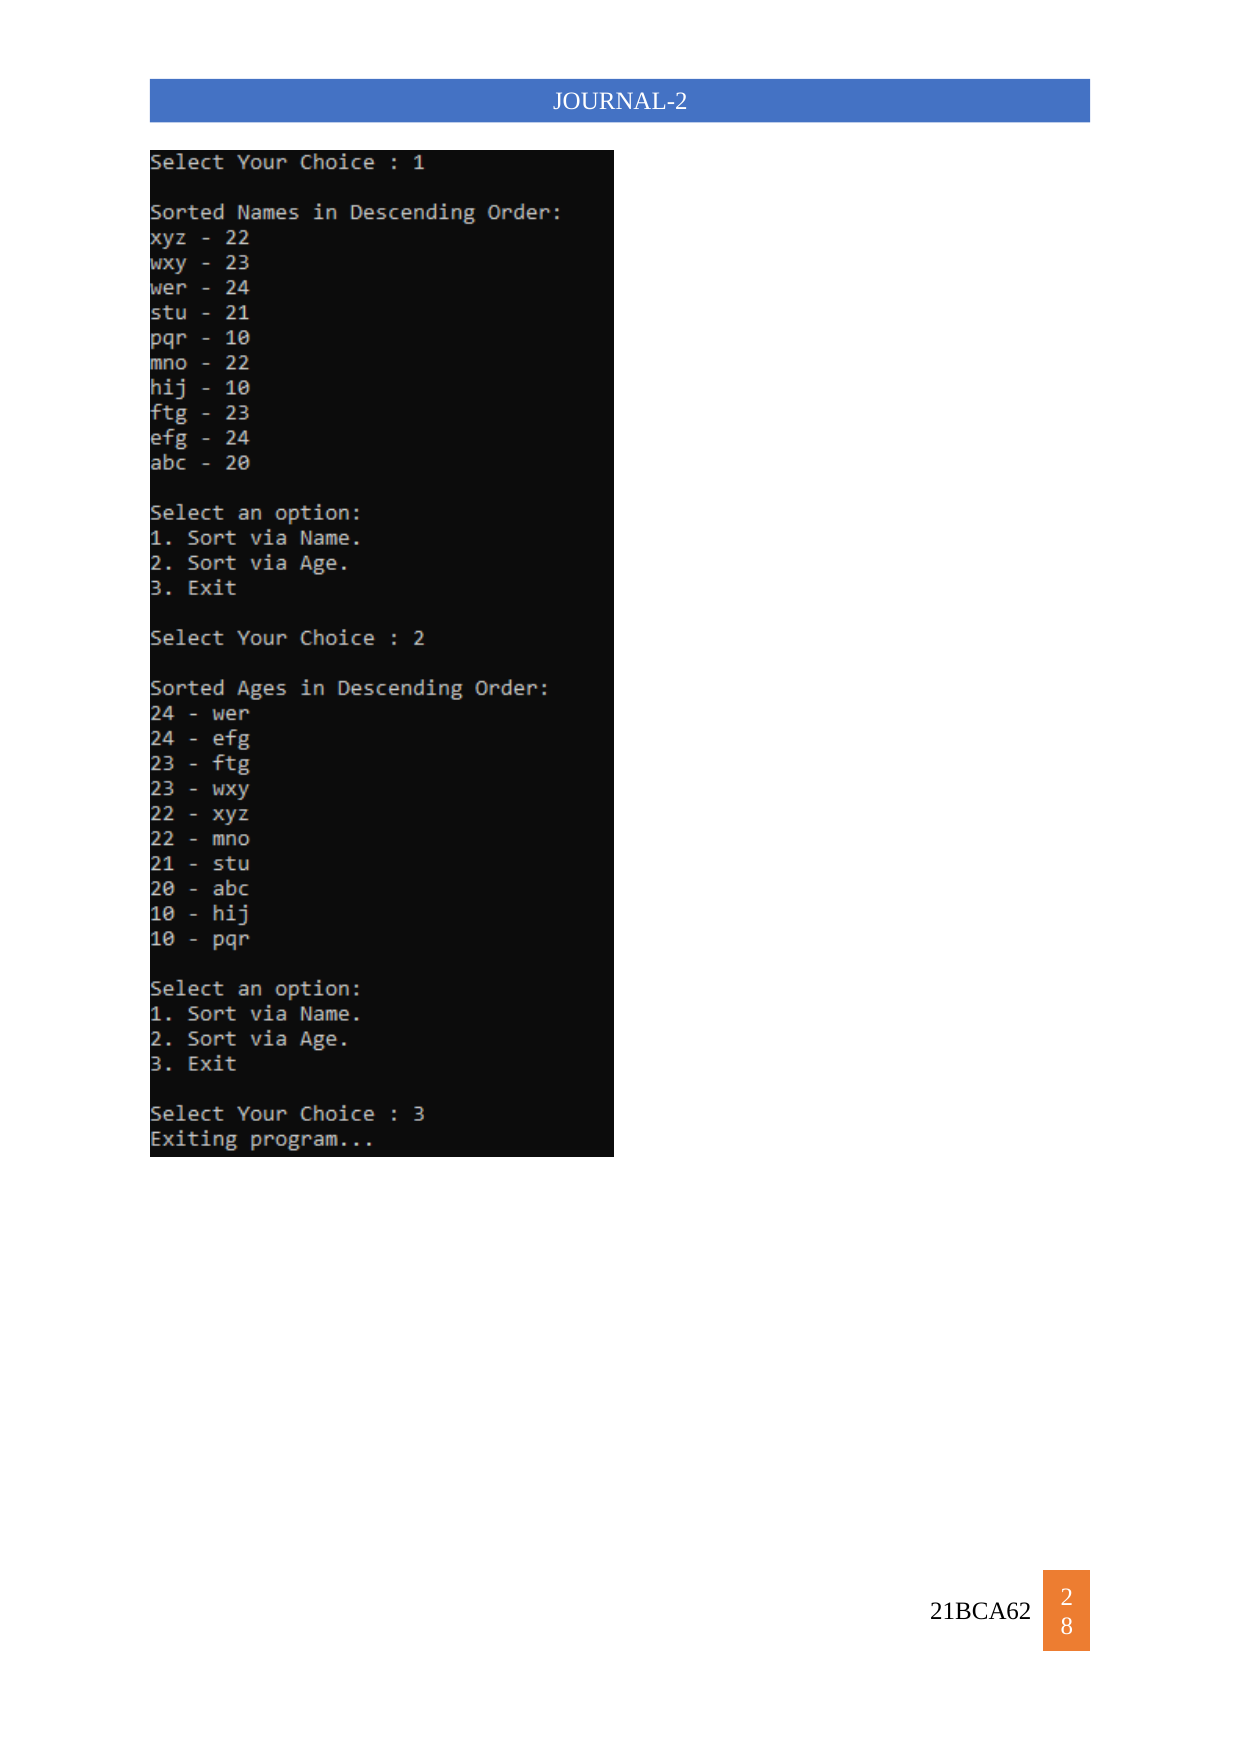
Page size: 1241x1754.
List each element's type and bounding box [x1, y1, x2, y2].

picture [150, 150, 614, 1157]
